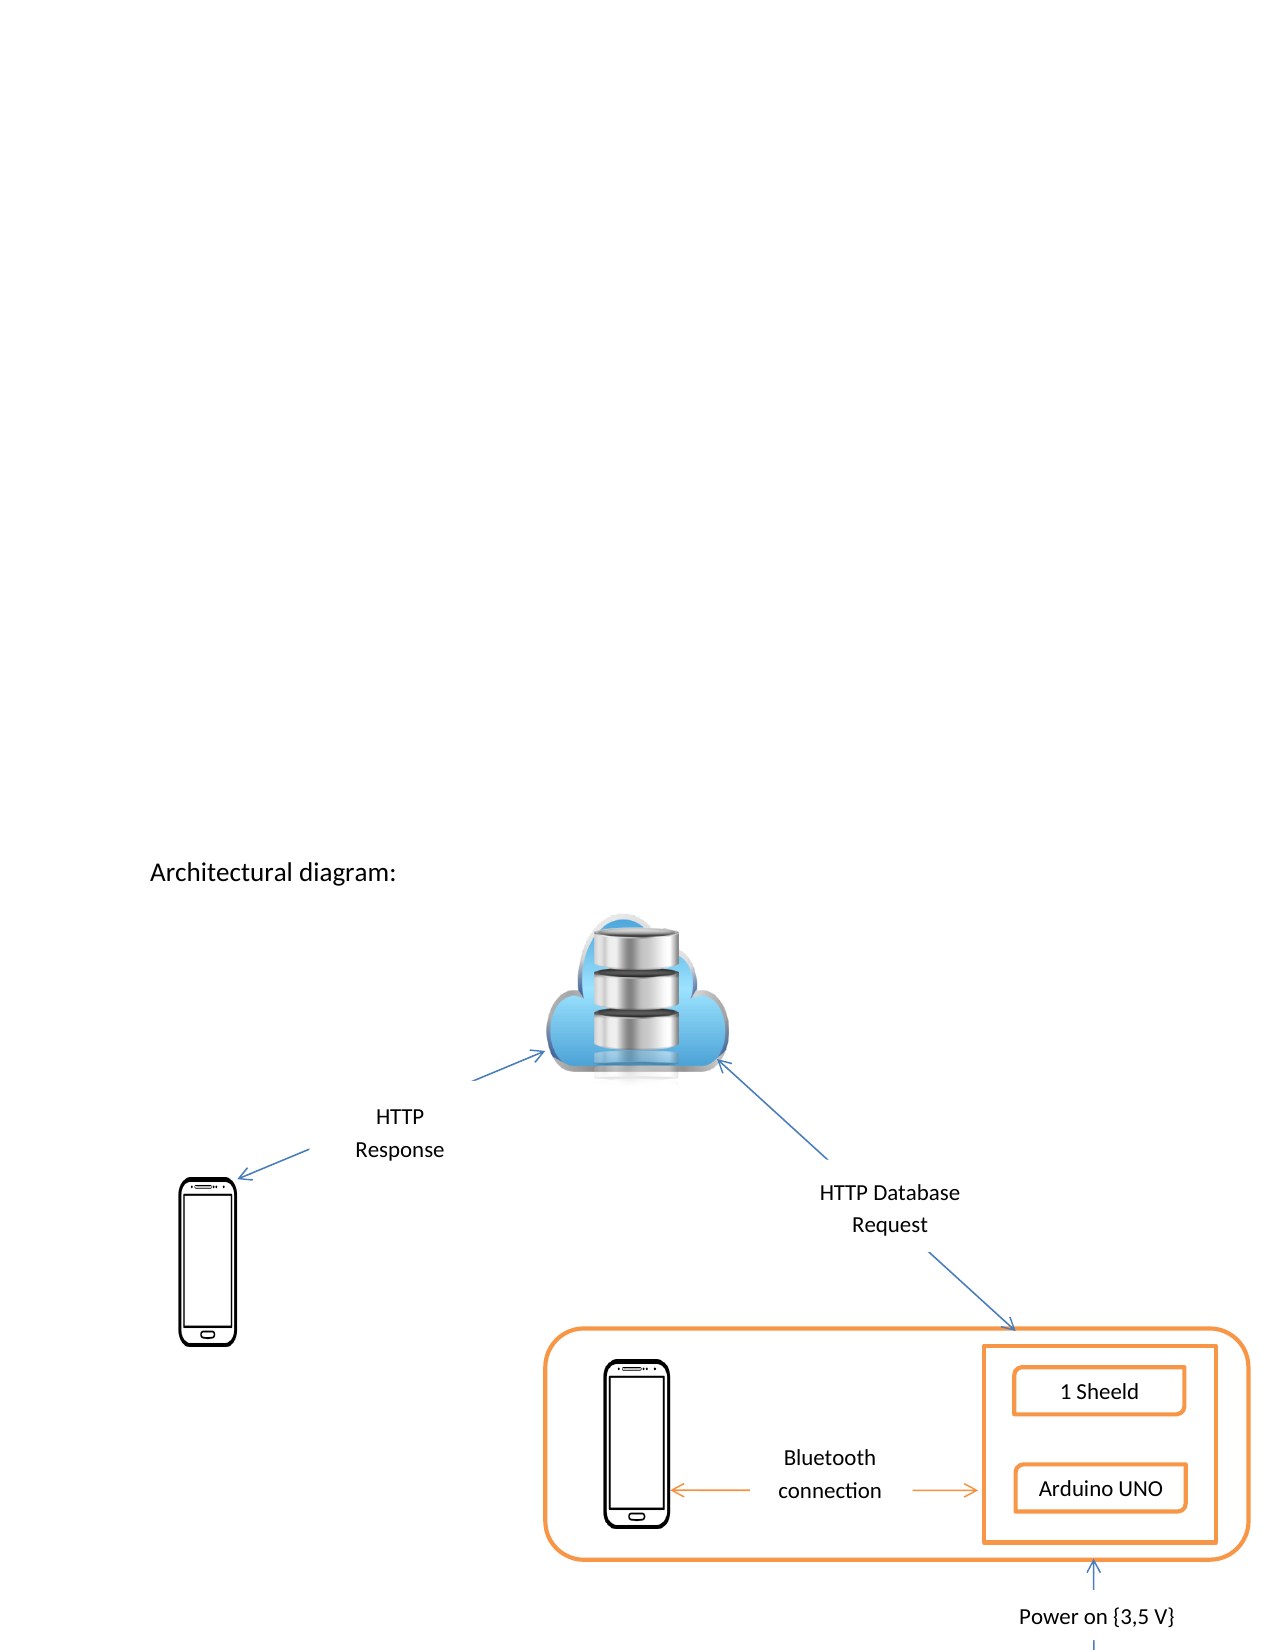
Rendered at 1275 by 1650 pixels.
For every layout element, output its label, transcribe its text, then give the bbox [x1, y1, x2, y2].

picture [571, 1359, 702, 1529]
text Architectural diagram: [150, 855, 1125, 888]
picture [546, 913, 729, 1094]
picture [150, 1177, 264, 1347]
